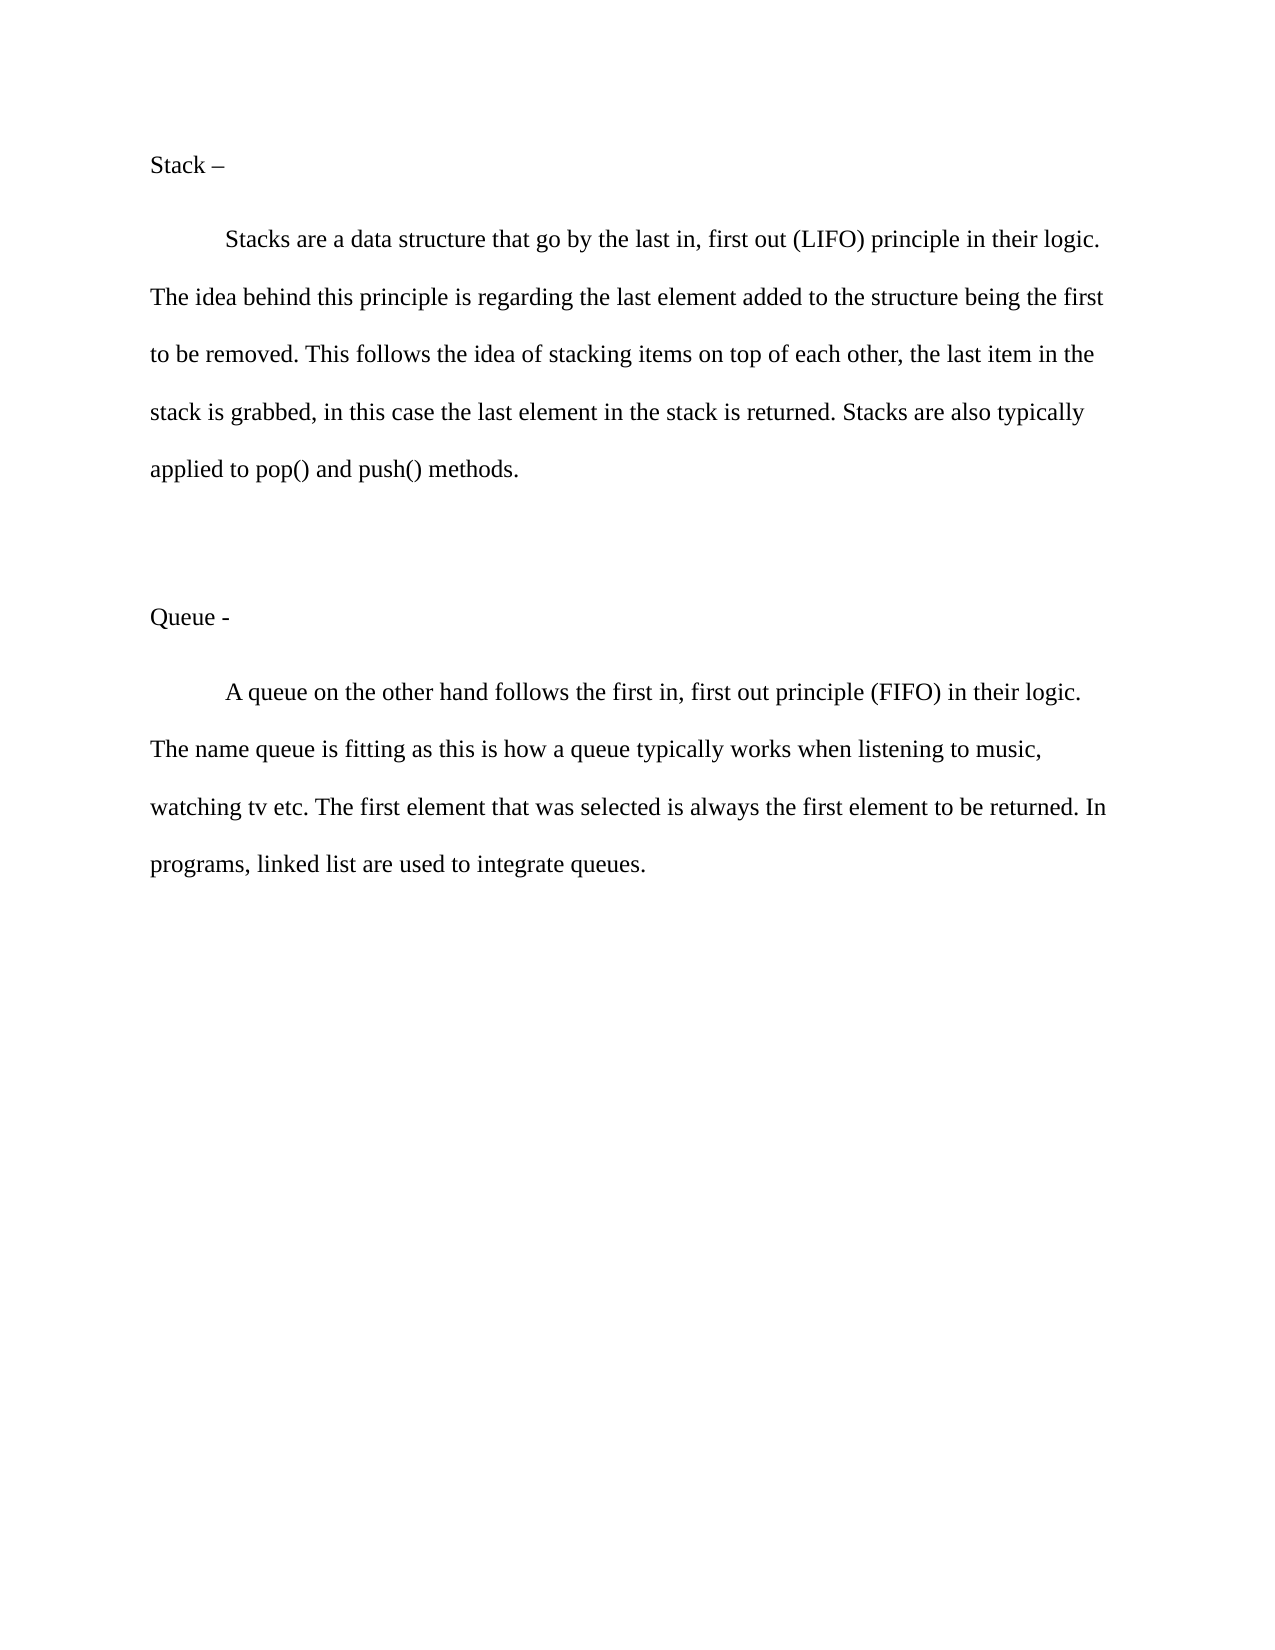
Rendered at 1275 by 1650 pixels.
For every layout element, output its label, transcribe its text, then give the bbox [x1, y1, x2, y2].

text A queue on the other hand follows the first in, first out principle (FIFO) in their logic. The name queue is fitting as this is how a queue typically works when listening to music, watching tv etc. The first element that was selected is always the first element to be returned. In programs, linked list are used to integrate queues. [150, 677, 1125, 878]
text Stacks are a data structure that go by the last in, first out (LIFO) principle in their logic. The idea behind this principle is regarding the last element added to the structure being the first to be removed. This follows the idea of stacking items on top of each other, the last item in the stack is grabbed, in this case the last element in the stack is returned. Stacks are also typically applied to pop() and push() methods. [150, 224, 1125, 483]
text Stack – [150, 150, 1125, 179]
text Queue - [150, 602, 1125, 631]
